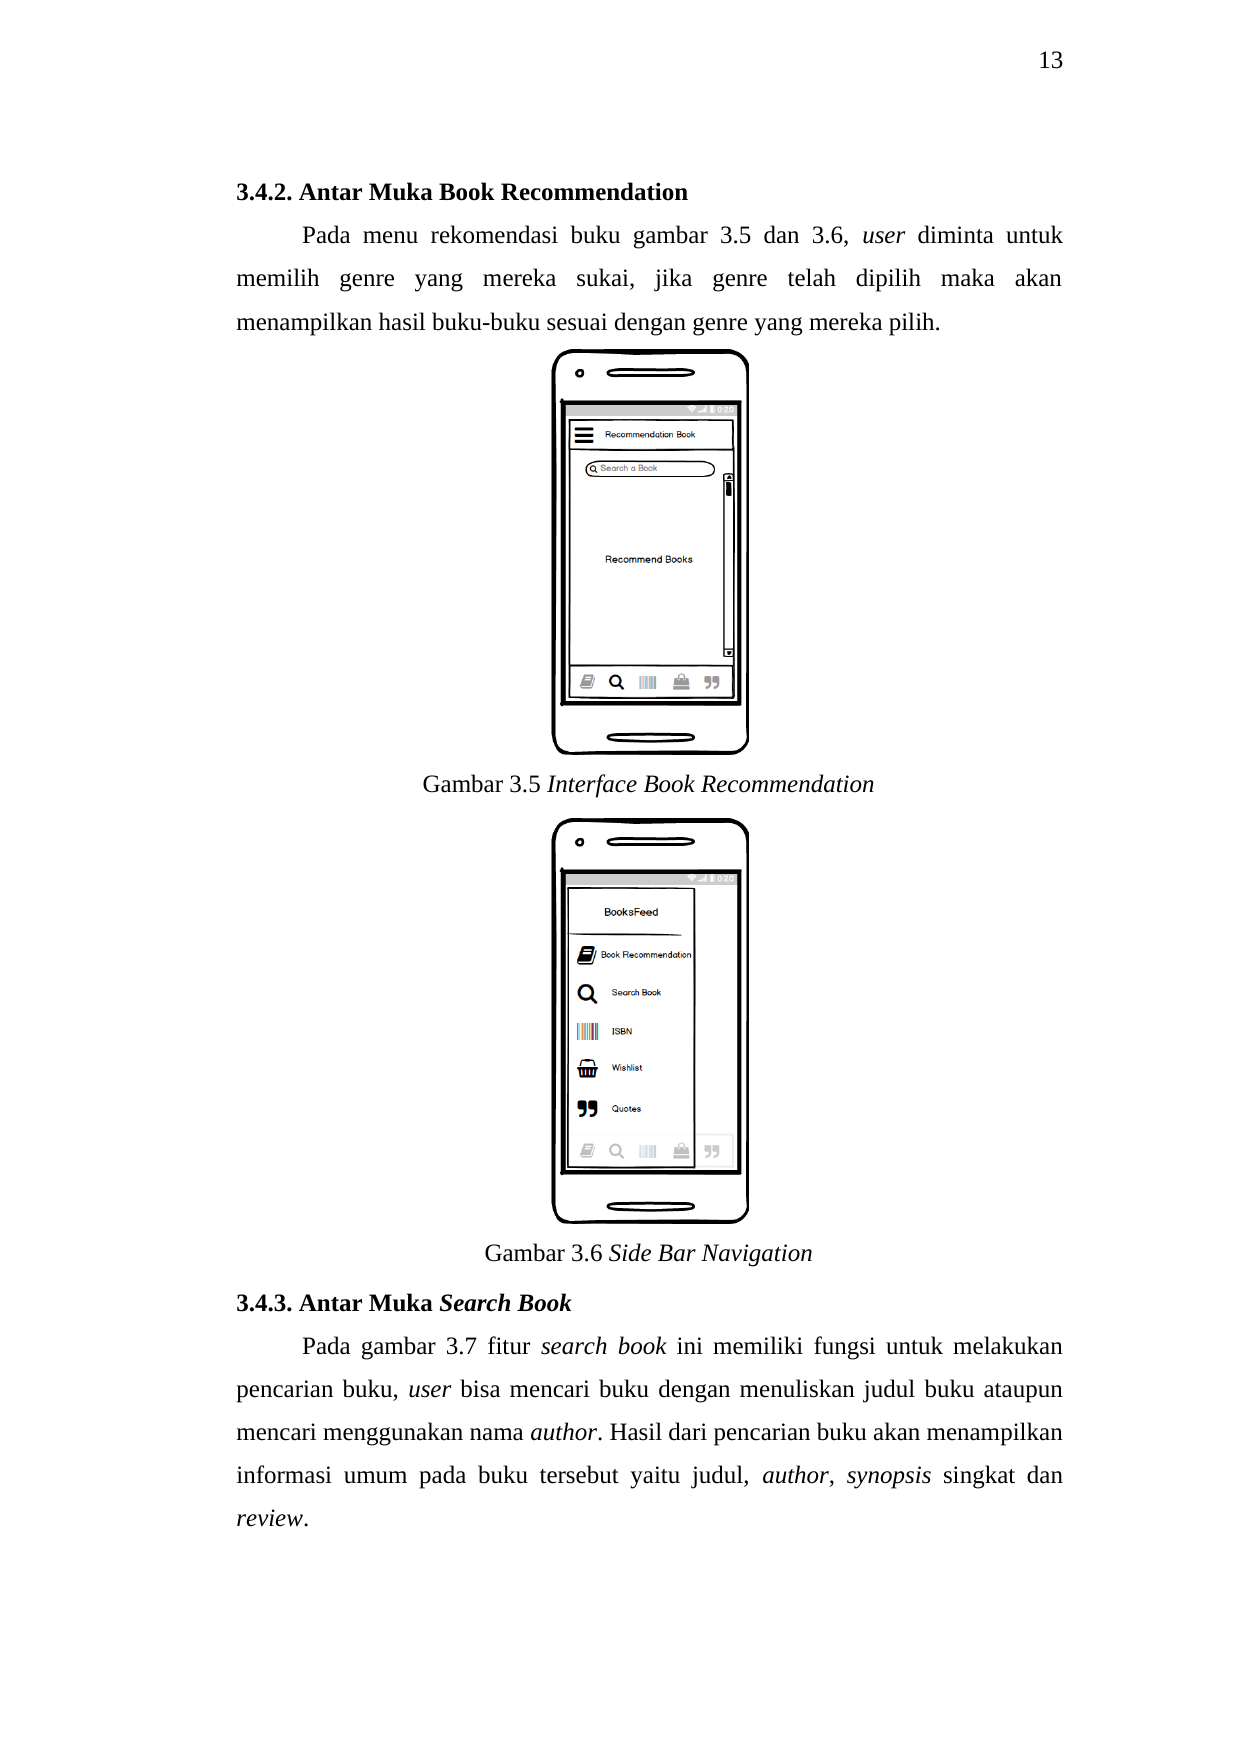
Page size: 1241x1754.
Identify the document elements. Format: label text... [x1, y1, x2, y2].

subtitle 3.4.3. Antar Muka Search Book [236, 1288, 1063, 1316]
text Gambar 3.5 Interface Book Recommendation [236, 769, 1063, 798]
text Gambar 3.6 Side Bar Navigation [236, 1238, 1063, 1267]
picture [550, 818, 749, 1224]
picture [550, 349, 749, 755]
list Pada gambar 3.7 fitur search book ini memiliki fungsi untuk melakukan pencarian buku, user bisa mencari buku dengan menuliskan judul buku ataupun mencari menggunakan nama author. Hasil dari pencarian buku akan menampilkan informasi umum pada buku tersebut yaitu judul, author, synopsis singkat dan review. [236, 1331, 1063, 1532]
list Pada menu rekomendasi buku gambar 3.5 dan 3.6, user diminta untuk memilih genre yang mereka sukai, jika genre telah dipilih maka akan menampilkan hasil buku-buku sesuai dengan genre yang mereka pilih. [236, 220, 1063, 335]
subtitle 3.4.2. Antar Muka Book Recommendation [236, 177, 1063, 206]
